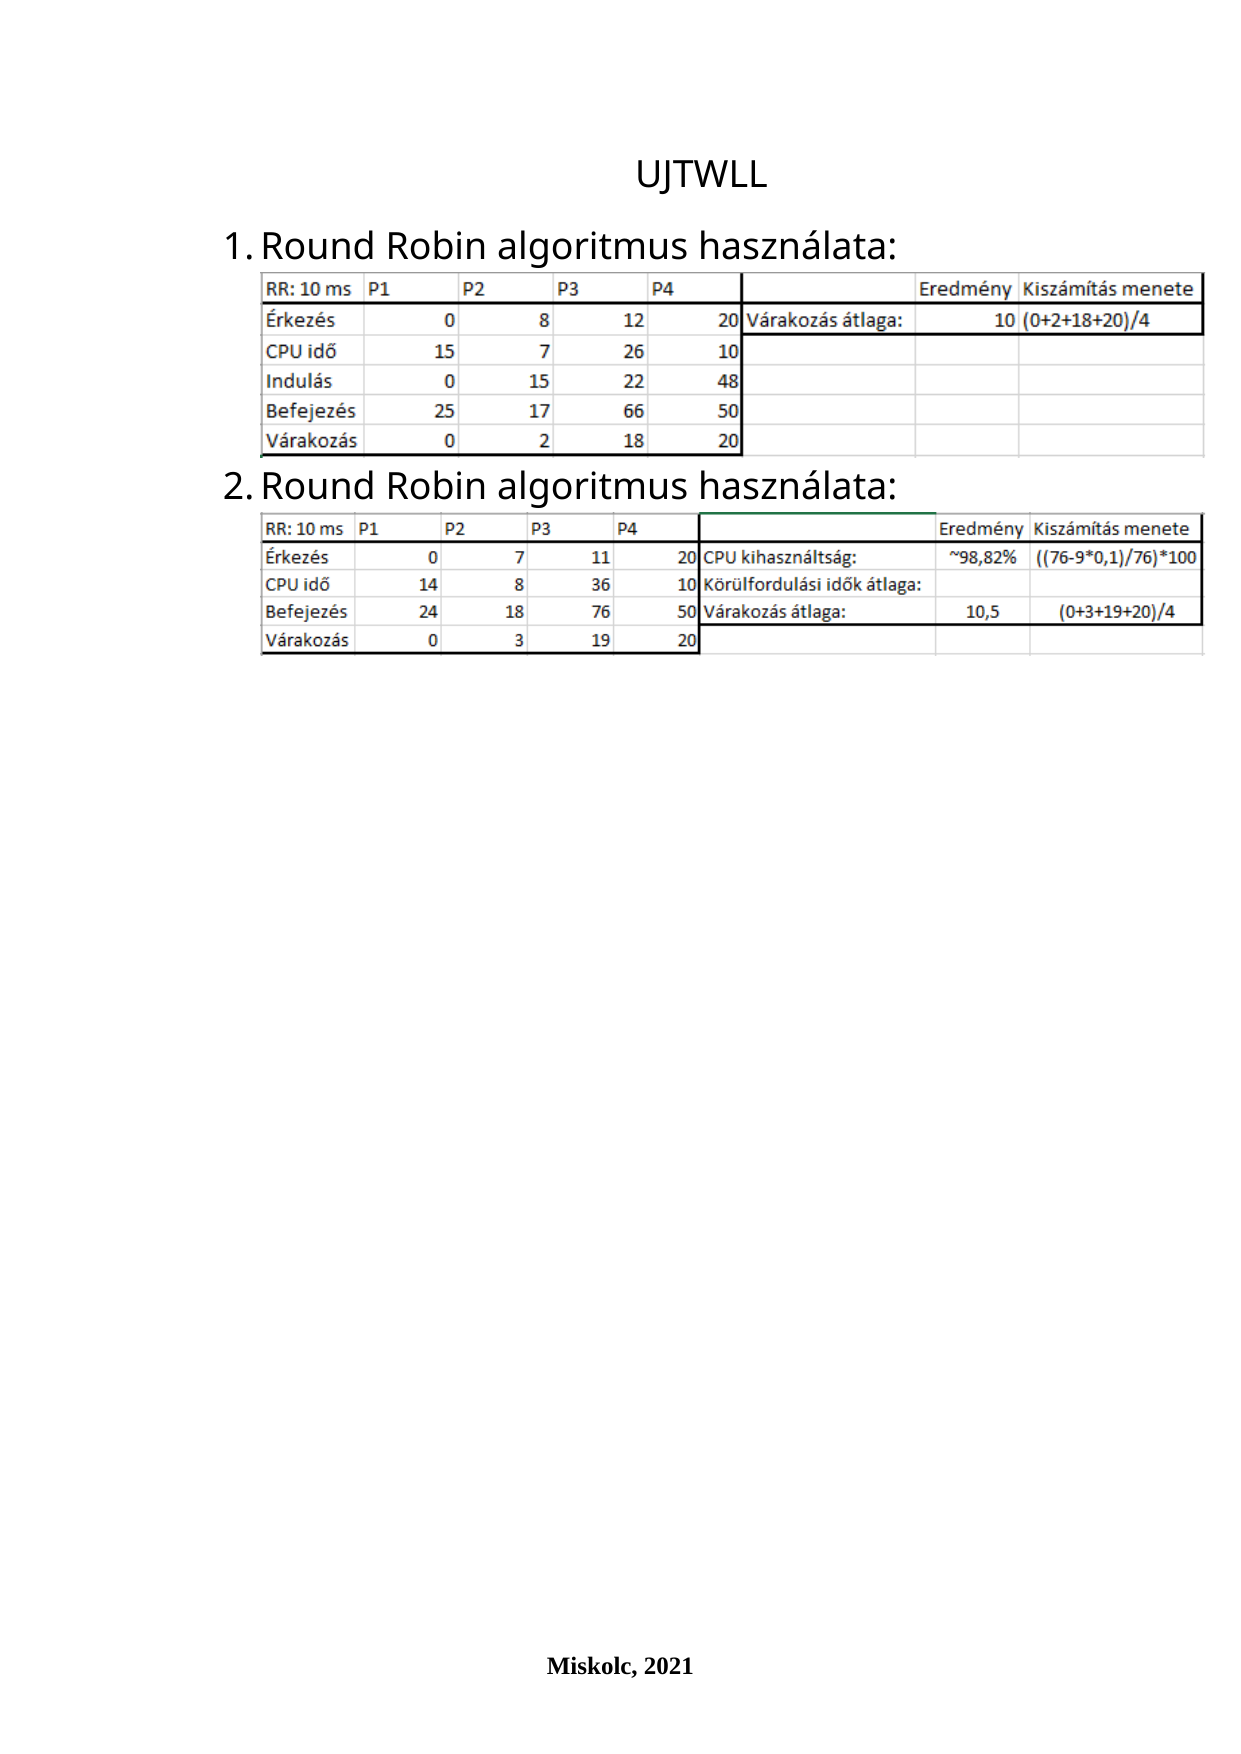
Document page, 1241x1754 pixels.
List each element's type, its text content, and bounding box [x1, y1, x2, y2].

picture [260, 512, 1205, 656]
picture [260, 272, 1205, 458]
text UJTWLL [148, 148, 1093, 199]
